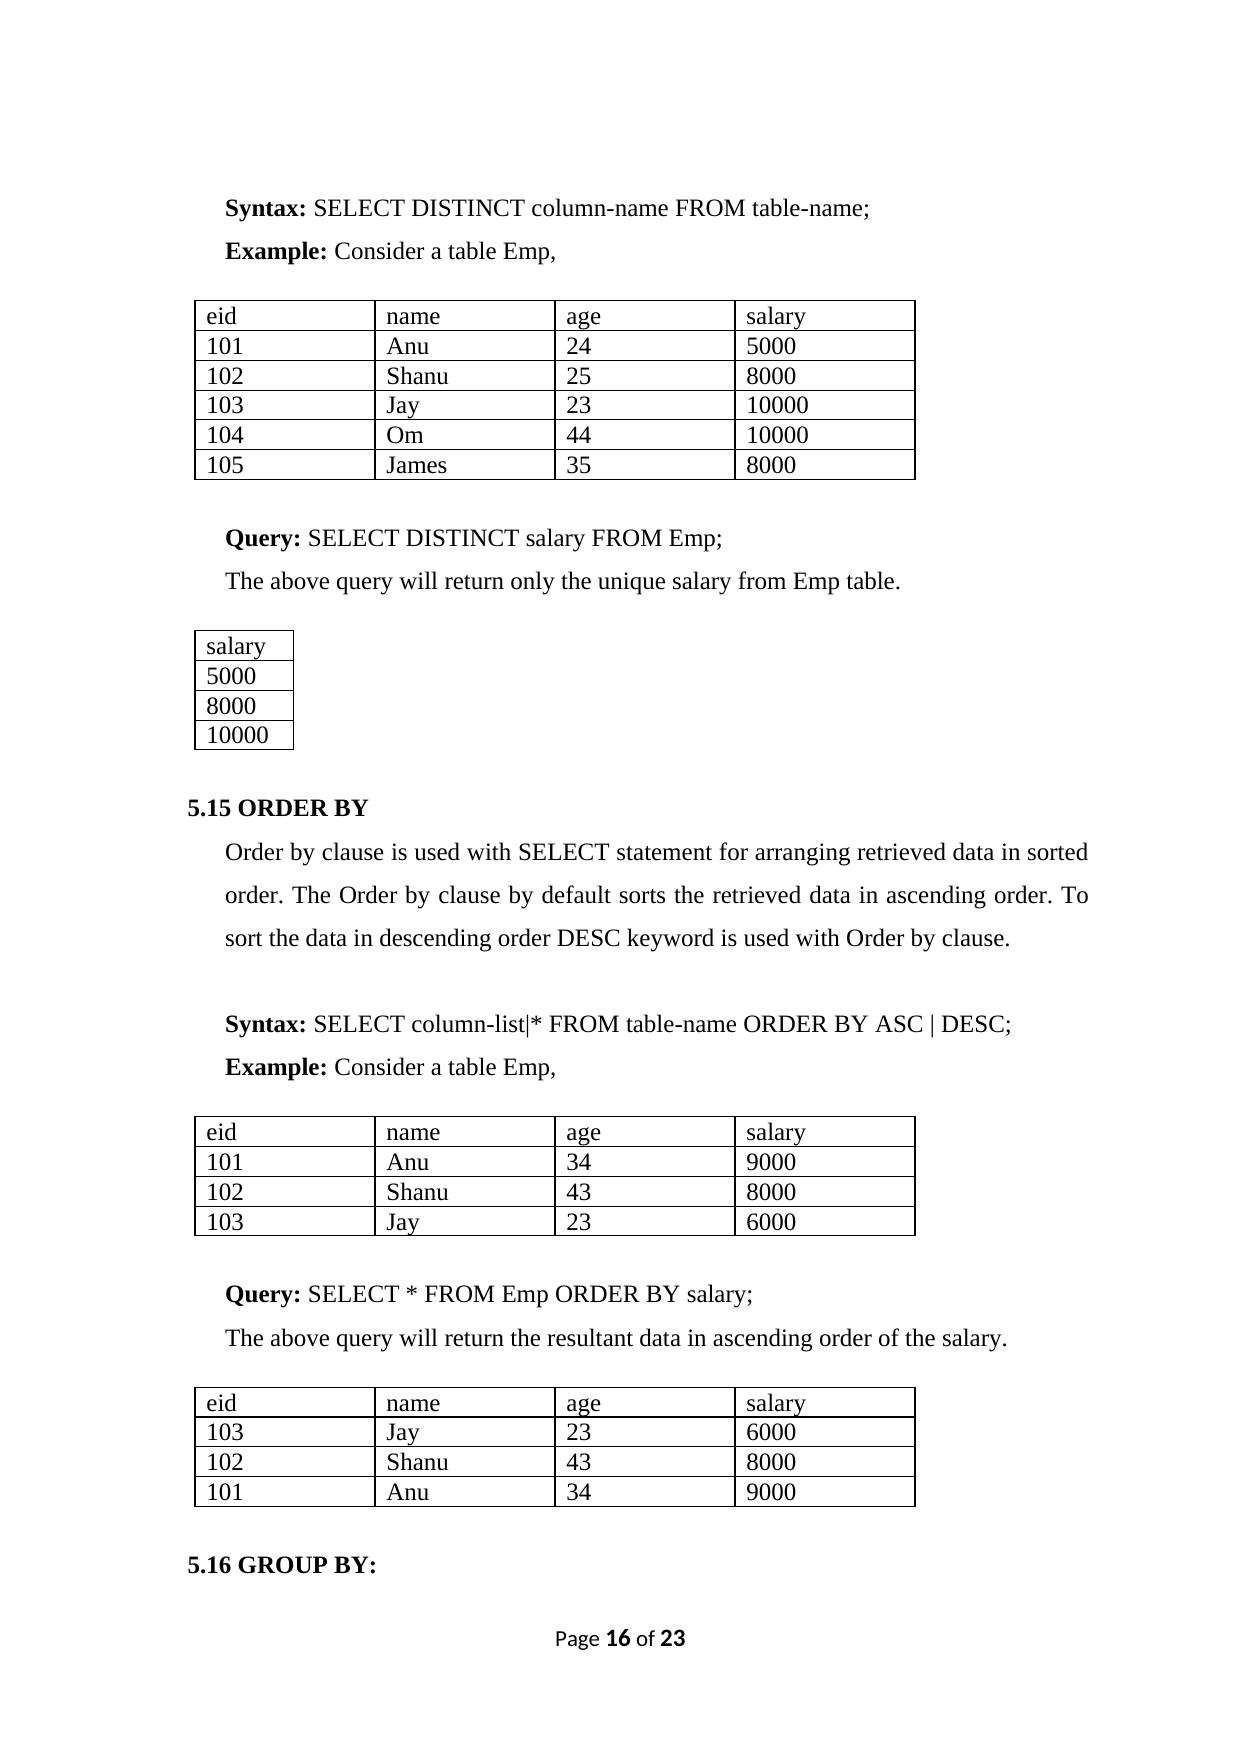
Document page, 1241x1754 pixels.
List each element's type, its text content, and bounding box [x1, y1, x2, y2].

table_cell 8000 [736, 1447, 914, 1476]
table_cell 8000 [736, 1177, 914, 1206]
table_cell 5000 [736, 331, 914, 360]
table_cell 23 [556, 391, 734, 419]
list Query: SELECT DISTINCT salary FROM Emp; [225, 523, 1090, 552]
table_header eid [196, 1388, 374, 1416]
table_cell 6000 [736, 1418, 914, 1446]
list Order by clause is used with SELECT statement for arranging retrieved data in sorted order. The Order by clause by default sorts the retrieved data in ascending order. To sort the data in descending order DESC keyword is used with Order by clause. [225, 837, 1090, 952]
table_cell Anu [376, 331, 554, 360]
table_cell Jay [376, 391, 554, 419]
table_cell 101 [196, 331, 374, 360]
table_cell 6000 [736, 1207, 914, 1235]
table_cell 9000 [736, 1477, 914, 1506]
list The above query will return the resultant data in ascending order of the salary. [225, 1323, 1090, 1351]
table_header name [376, 1117, 554, 1146]
table_cell 103 [196, 1207, 374, 1235]
table_cell 10000 [196, 721, 293, 749]
table_cell Om [376, 420, 554, 449]
table_header name [376, 301, 554, 330]
table_cell 10000 [736, 420, 914, 449]
table_cell Anu [376, 1477, 554, 1506]
table_cell 8000 [736, 361, 914, 389]
table_header salary [736, 1117, 914, 1146]
table_cell Shanu [376, 361, 554, 389]
table_cell 102 [196, 1447, 374, 1476]
table_header salary [196, 631, 293, 660]
table_cell 102 [196, 1177, 374, 1206]
table_header salary [736, 301, 914, 330]
table_cell 101 [196, 1477, 374, 1506]
table_cell 8000 [736, 450, 914, 479]
table_header age [556, 1117, 734, 1146]
table_cell 43 [556, 1447, 734, 1476]
list Example: Consider a table Emp, [225, 1052, 1090, 1081]
table_cell 104 [196, 420, 374, 449]
table_cell 34 [556, 1477, 734, 1506]
table_cell 101 [196, 1147, 374, 1176]
table_cell 25 [556, 361, 734, 389]
table_cell 24 [556, 331, 734, 360]
table_cell Shanu [376, 1447, 554, 1476]
table_header name [376, 1388, 554, 1416]
table_header eid [196, 301, 374, 330]
table_cell 102 [196, 361, 374, 389]
table_header age [556, 1388, 734, 1416]
table_cell 23 [556, 1207, 734, 1235]
table_cell 34 [556, 1147, 734, 1176]
table_header eid [196, 1117, 374, 1146]
table_header salary [736, 1388, 914, 1416]
table_cell 103 [196, 391, 374, 419]
list Example: Consider a table Emp, [225, 236, 1090, 265]
table_cell Jay [376, 1207, 554, 1235]
table_cell Jay [376, 1418, 554, 1446]
table_cell 23 [556, 1418, 734, 1446]
list Syntax: SELECT column-list|* FROM table-name ORDER BY ASC | DESC; [225, 1009, 1090, 1038]
table_cell 43 [556, 1177, 734, 1206]
table_cell 44 [556, 420, 734, 449]
list Syntax: SELECT DISTINCT column-name FROM table-name; [225, 193, 1090, 222]
list The above query will return only the unique salary from Emp table. [225, 566, 1090, 595]
table_cell James [376, 450, 554, 479]
list GROUP BY: [150, 1550, 1090, 1579]
table_cell Anu [376, 1147, 554, 1176]
table_cell 5000 [196, 661, 293, 690]
table_cell 9000 [736, 1147, 914, 1176]
table_cell 105 [196, 450, 374, 479]
table_cell 8000 [196, 691, 293, 719]
table_cell Shanu [376, 1177, 554, 1206]
table_cell 10000 [736, 391, 914, 419]
table_cell 103 [196, 1418, 374, 1446]
table_header age [556, 301, 734, 330]
table_cell 35 [556, 450, 734, 479]
list Query: SELECT * FROM Emp ORDER BY salary; [225, 1279, 1090, 1308]
list ORDER BY [150, 793, 1090, 822]
